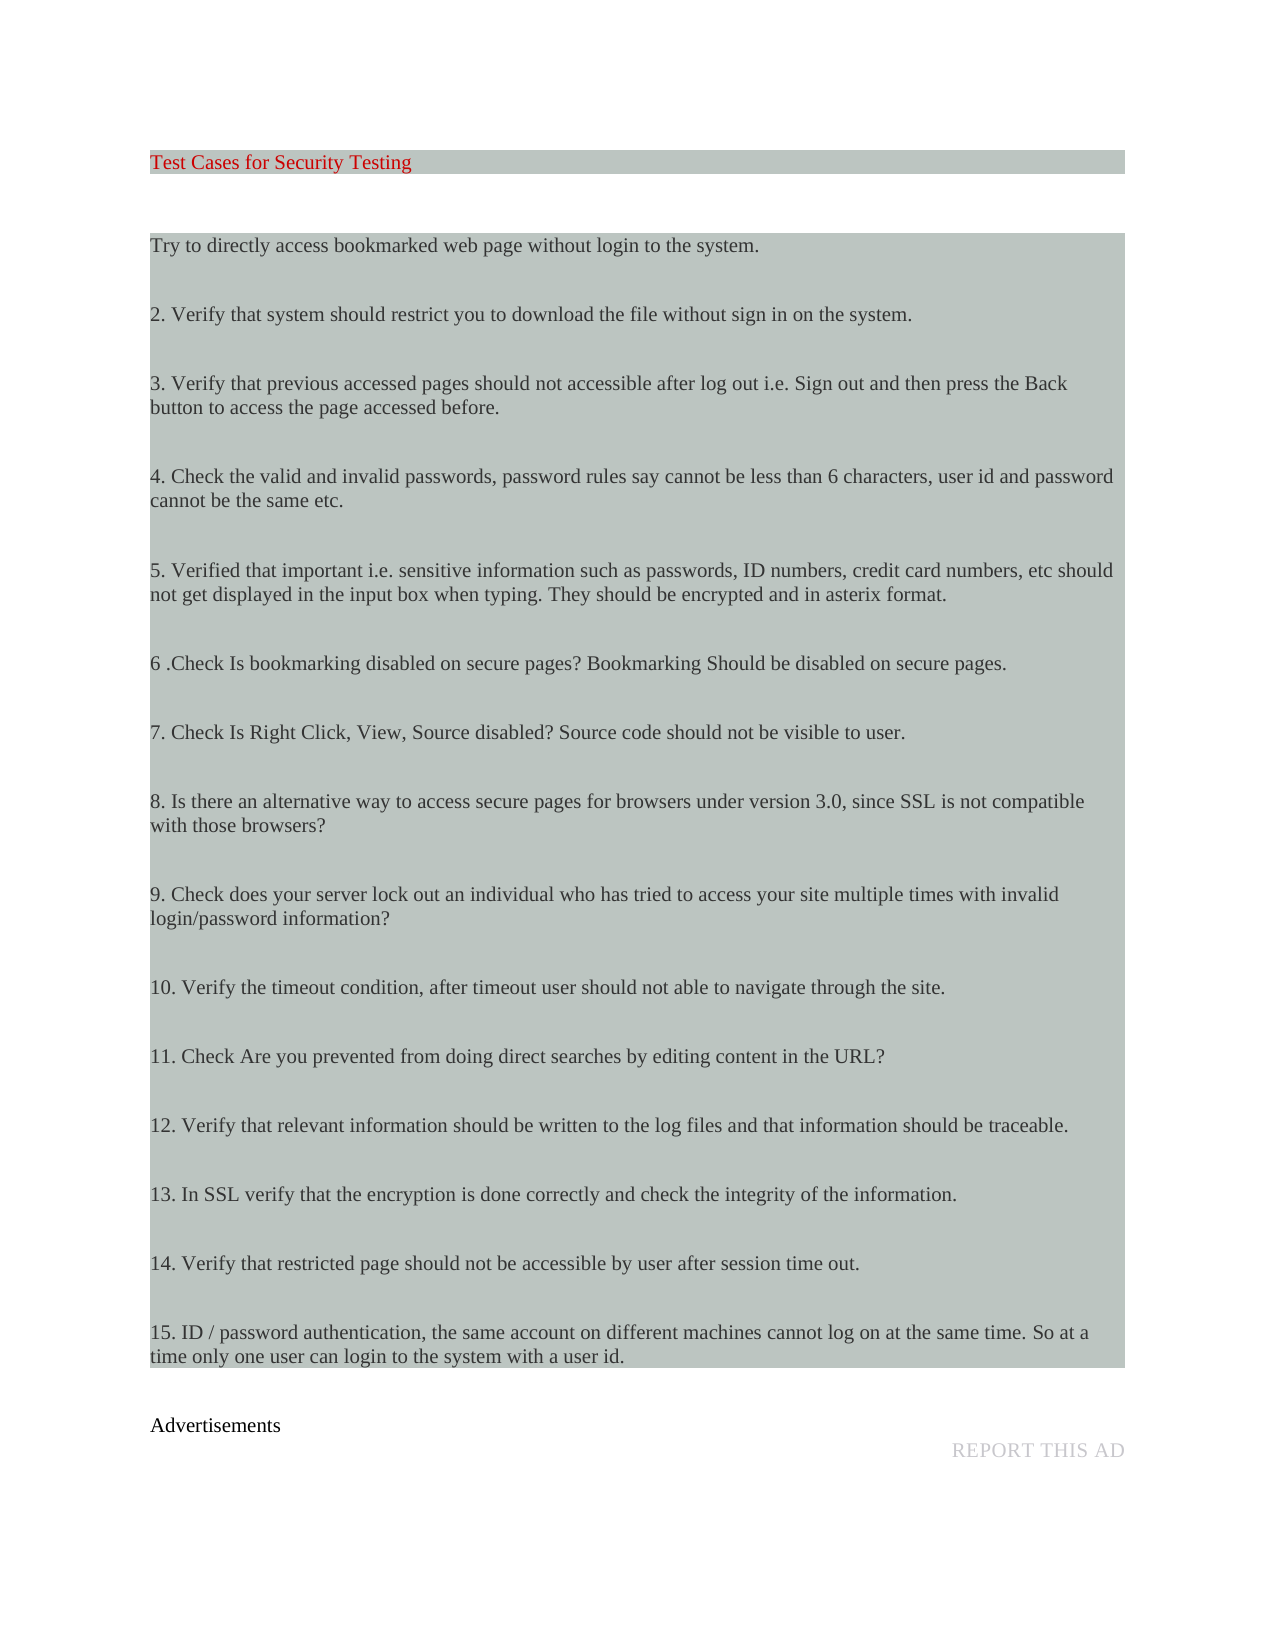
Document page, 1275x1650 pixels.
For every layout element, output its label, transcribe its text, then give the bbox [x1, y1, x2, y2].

text 10. Verify the timeout condition, after timeout user should not able to navigate through the site. [150, 975, 1125, 999]
text 2. Verify that system should restrict you to download the file without sign in on the system. [150, 302, 1125, 326]
text 4. Check the valid and invalid passwords, password rules say cannot be less than 6 characters, user id and password cannot be the same etc. [150, 464, 1125, 512]
text 13. In SSL verify that the encryption is done correctly and check the integrity of the information. [150, 1182, 1125, 1206]
text REPORT THIS AD [150, 1437, 1125, 1462]
text Advertisements [150, 1413, 1125, 1437]
text 6 .Check Is bookmarking disabled on secure pages? Bookmarking Should be disabled on secure pages. [150, 651, 1125, 675]
text 8. Is there an alternative way to access secure pages for browsers under version 3.0, since SSL is not compatible with those browsers? [150, 789, 1125, 837]
text 15. ID / password authentication, the same account on different machines cannot log on at the same time. So at a time only one user can login to the system with a user id. [150, 1320, 1125, 1368]
text 11. Check Are you prevented from doing direct searches by editing content in the URL? [150, 1044, 1125, 1068]
subtitle Test Cases for Security Testing [150, 150, 1125, 174]
text 12. Verify that relevant information should be written to the log files and that information should be traceable. [150, 1113, 1125, 1137]
text 9. Check does your server lock out an individual who has tried to access your site multiple times with invalid login/password information? [150, 882, 1125, 930]
text 3. Verify that previous accessed pages should not accessible after log out i.e. Sign out and then press the Back button to access the page accessed before. [150, 371, 1125, 419]
text Try to directly access bookmarked web page without login to the system. [150, 233, 1125, 257]
text 5. Verified that important i.e. sensitive information such as passwords, ID numbers, credit card numbers, etc should not get displayed in the input box when typing. They should be encrypted and in asterix format. [150, 557, 1125, 606]
text 7. Check Is Right Click, View, Source disabled? Source code should not be visible to user. [150, 720, 1125, 744]
text 14. Verify that restricted page should not be accessible by user after session time out. [150, 1251, 1125, 1275]
